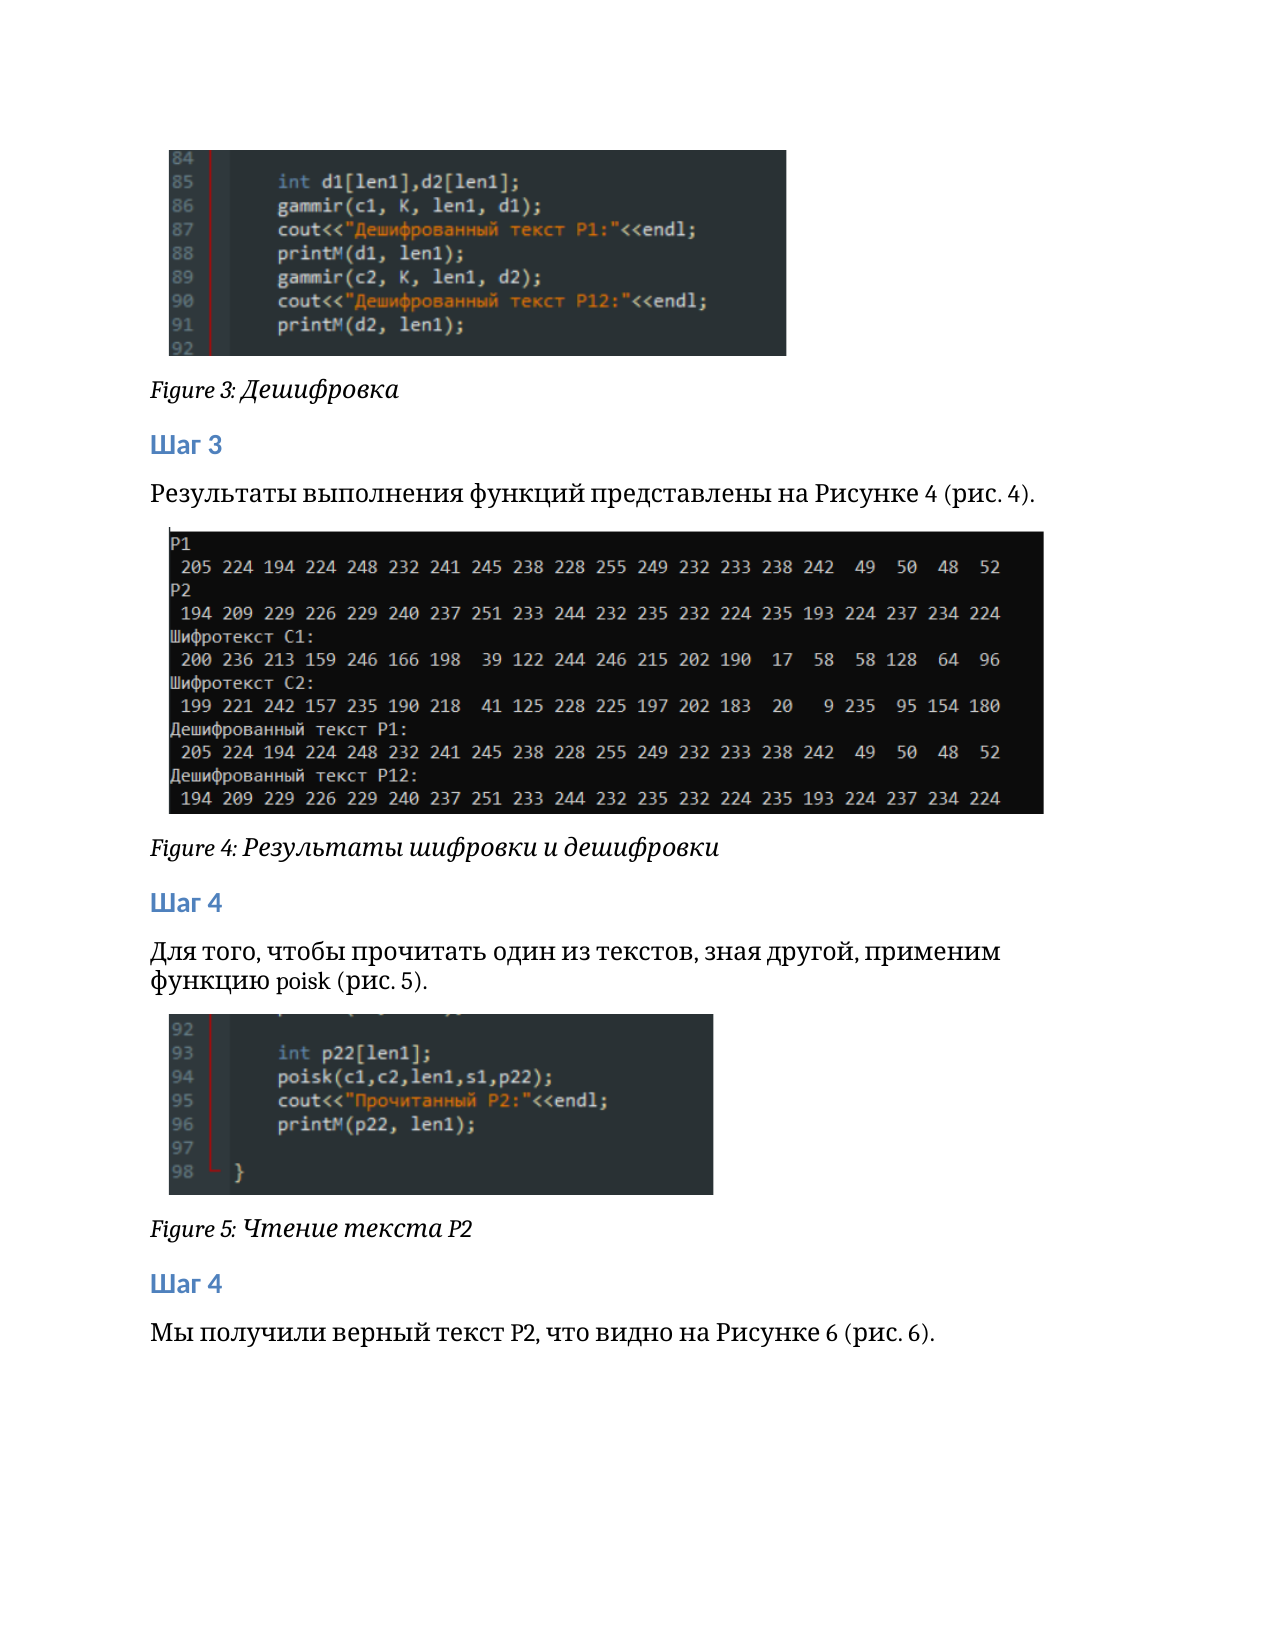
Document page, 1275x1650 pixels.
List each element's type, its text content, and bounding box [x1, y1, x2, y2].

text Мы получили верный текст P2, что видно на Рисунке 6 (рис. 6). [150, 1319, 1125, 1348]
text Для того, чтобы прочитать один из текстов, зная другой, применим функцию poisk (рис. 5). [150, 938, 1125, 996]
picture [168, 150, 787, 356]
text Figure 4: Результаты шифровки и дешифровки [150, 834, 1125, 863]
text Figure 3: Дешифровка [150, 376, 1125, 405]
subtitle Шаг 3 [150, 426, 1125, 461]
picture [168, 527, 1044, 814]
text Figure 5: Чтение текста P2 [150, 1215, 1125, 1244]
subtitle Шаг 4 [150, 1265, 1125, 1301]
picture [168, 1014, 714, 1195]
subtitle Шаг 4 [150, 884, 1125, 919]
text Результаты выполнения функций представлены на Рисунке 4 (рис. 4). [150, 480, 1125, 509]
